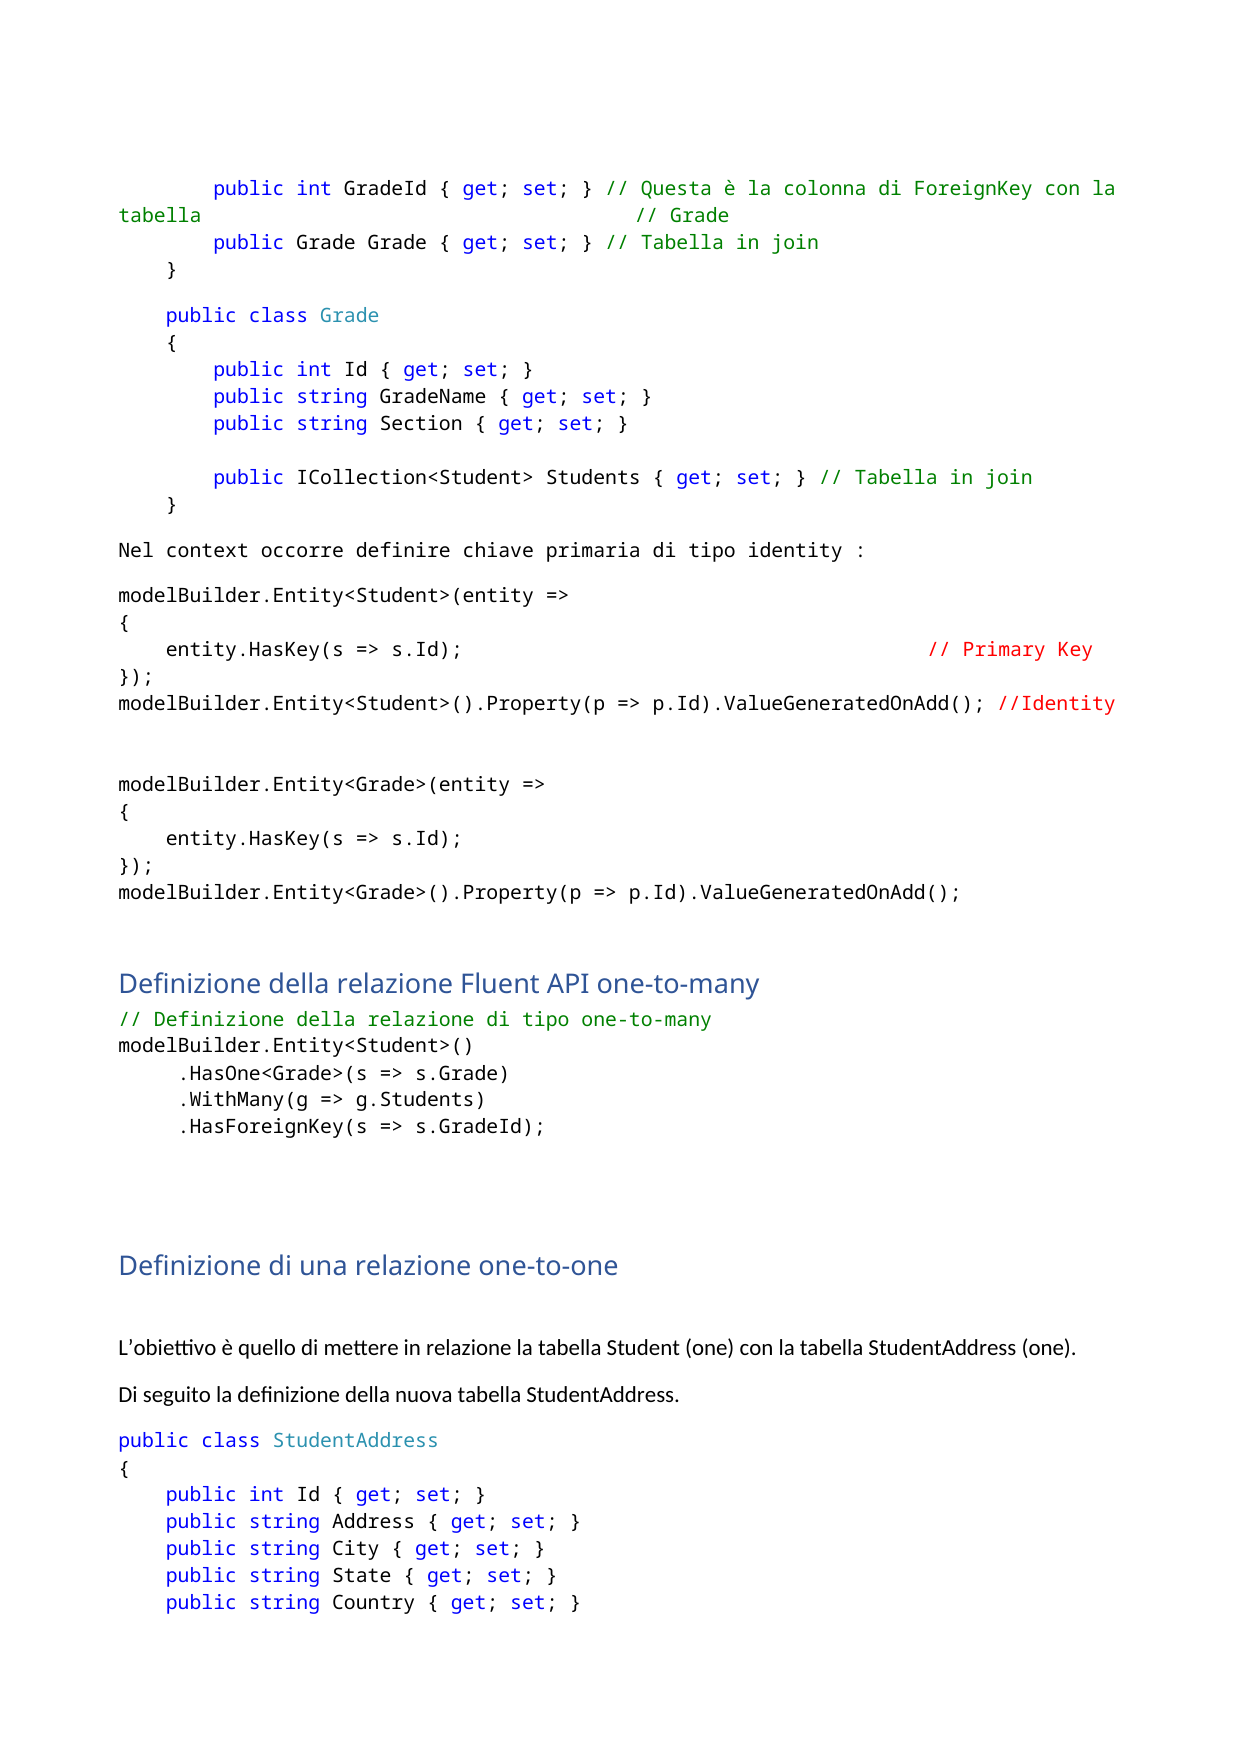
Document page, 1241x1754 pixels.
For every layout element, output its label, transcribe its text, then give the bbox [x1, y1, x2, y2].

text { [118, 1454, 1122, 1481]
text entity.HasKey(s => s.Id); // Primary Key [118, 636, 1122, 662]
text public string GradeName { get; set; } [118, 382, 1122, 409]
text L’obiettivo è quello di mettere in relazione la tabella Student (one) con la tabella StudentAddress (one). [118, 1333, 1122, 1361]
text public string City { get; set; } [118, 1535, 1122, 1562]
text .HasOne<Grade>(s => s.Grade) [118, 1059, 1122, 1086]
text }); [118, 851, 1122, 878]
subtitle Definizione di una relazione one-to-one [118, 1246, 1122, 1283]
text public class StudentAddress [118, 1427, 1122, 1454]
text { [118, 608, 1122, 636]
text modelBuilder.Entity<Grade>(entity => [118, 770, 1122, 797]
text public int Id { get; set; } [118, 355, 1122, 382]
text modelBuilder.Entity<Grade>().Property(p => p.Id).ValueGeneratedOnAdd(); [118, 878, 1122, 905]
text public string Country { get; set; } [118, 1589, 1122, 1616]
text public string Section { get; set; } [118, 409, 1122, 436]
text Nel context occorre definire chiave primaria di tipo identity : [118, 536, 1122, 563]
text } [118, 256, 1122, 282]
text .WithMany(g => g.Students) [118, 1086, 1122, 1113]
subtitle Definizione della relazione Fluent API one-to-many [118, 965, 1122, 1002]
text public string Address { get; set; } [118, 1508, 1122, 1535]
text { [118, 328, 1122, 355]
text { [118, 797, 1122, 824]
text public ICollection<Student> Students { get; set; } // Tabella in join [118, 463, 1122, 490]
text modelBuilder.Entity<Student>().Property(p => p.Id).ValueGeneratedOnAdd(); //Identity [118, 689, 1122, 716]
text Di seguito la definizione della nuova tabella StudentAddress. [118, 1380, 1122, 1408]
text public int Id { get; set; } [118, 1481, 1122, 1508]
text // Definizione della relazione di tipo one-to-many [118, 1005, 1122, 1032]
text } [118, 490, 1122, 517]
text .HasForeignKey(s => s.GradeId); [118, 1113, 1122, 1140]
text modelBuilder.Entity<Student>(entity => [118, 582, 1122, 608]
text }); [118, 662, 1122, 689]
text entity.HasKey(s => s.Id); [118, 824, 1122, 851]
text public string State { get; set; } [118, 1562, 1122, 1589]
text public Grade Grade { get; set; } // Tabella in join [118, 228, 1122, 256]
text public class Grade [118, 301, 1122, 328]
text modelBuilder.Entity<Student>() [118, 1032, 1122, 1059]
text public int GradeId { get; set; } // Questa è la colonna di ForeignKey con la tabella // Grade [118, 174, 1122, 228]
